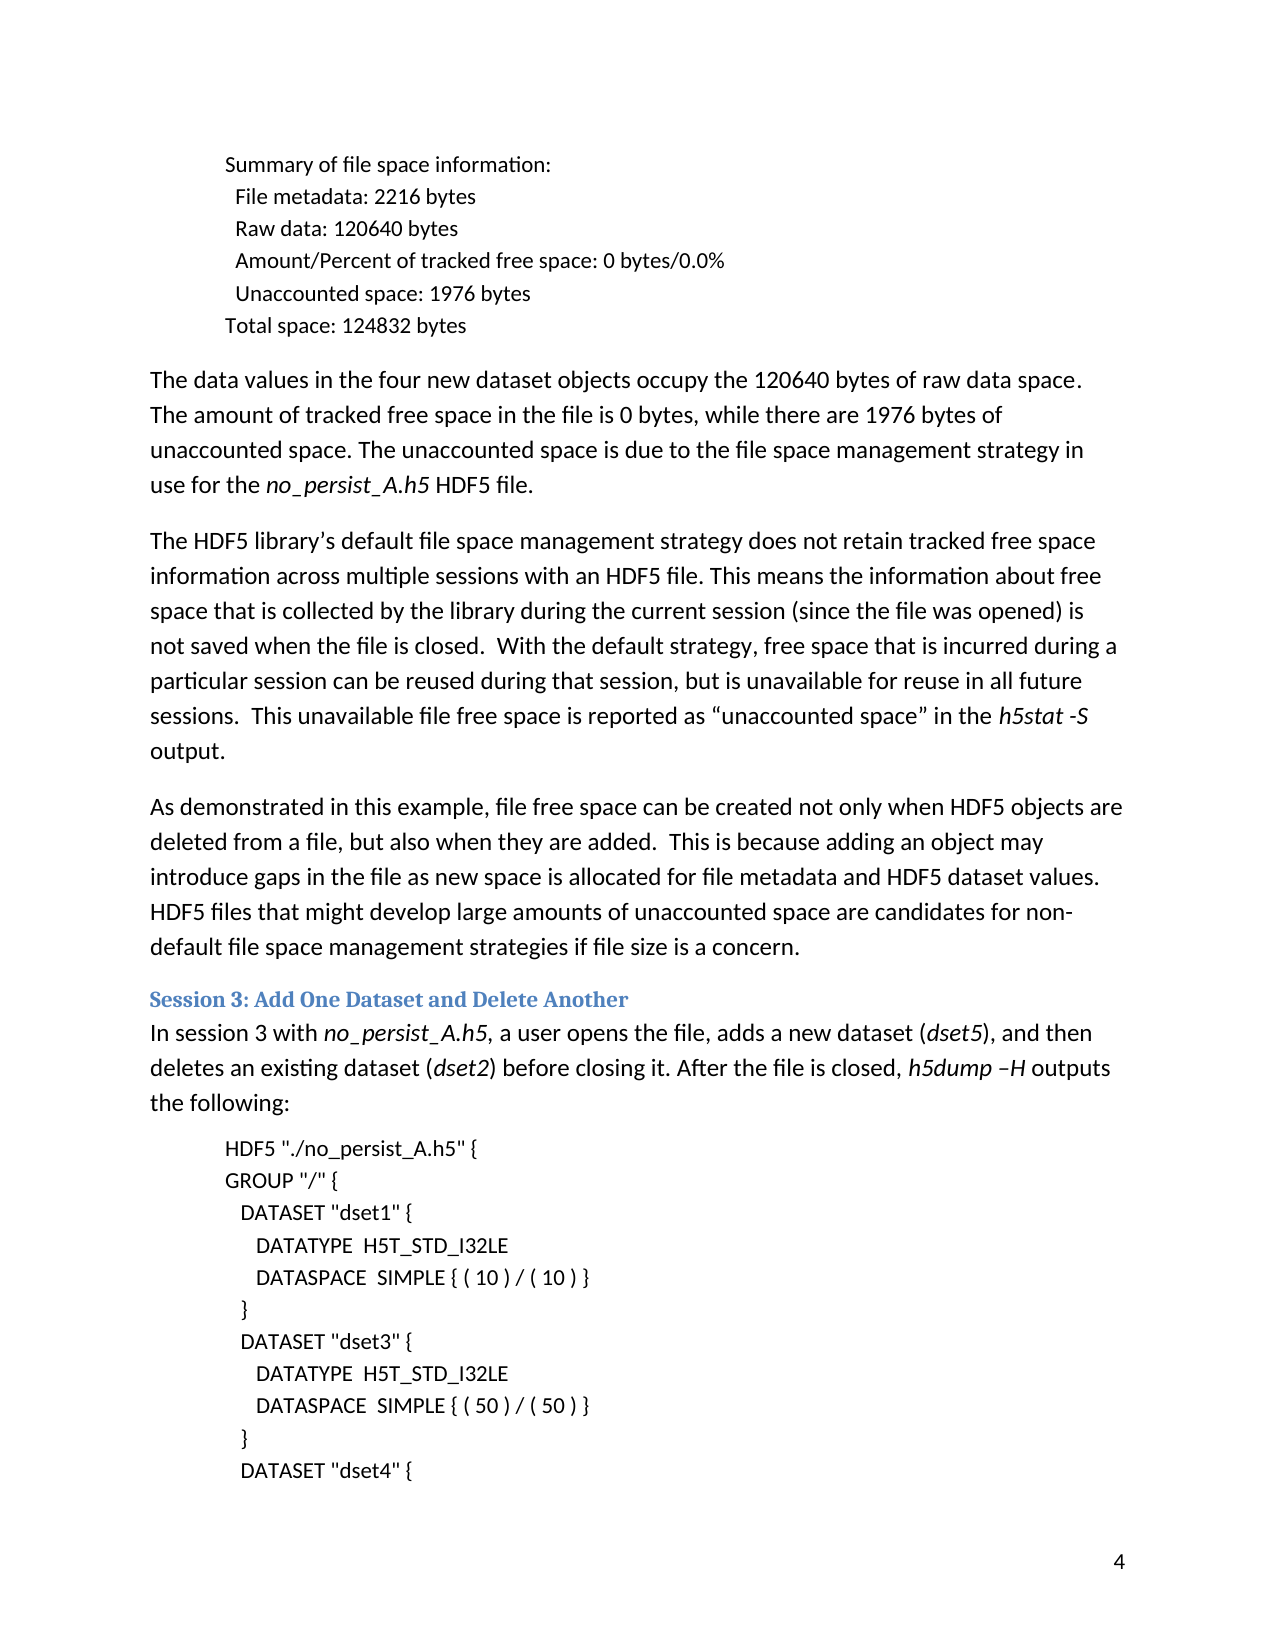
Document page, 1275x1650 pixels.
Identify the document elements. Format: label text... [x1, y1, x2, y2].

list Amount/Percent of tracked free space: 0 bytes/0.0% [225, 247, 1125, 274]
list File metadata: 2216 bytes [225, 182, 1125, 210]
list DATATYPE H5T_STD_I32LE [225, 1359, 1125, 1387]
text The data values in the four new dataset objects occupy the 120640 bytes of raw data space. The amount of tracked free space in the file is 0 bytes, while there are 1976 bytes of unaccounted space. The unaccounted space is due to the file space management strategy in use for the no_persist_A.h5 HDF5 file. [150, 364, 1125, 499]
list DATATYPE H5T_STD_I32LE [225, 1231, 1125, 1259]
list Total space: 124832 bytes [225, 311, 1125, 339]
subtitle Session 3: Add One Dataset and Delete Another [150, 986, 1125, 1013]
list Summary of file space information: [225, 150, 1125, 178]
list GROUP "/" { [225, 1166, 1125, 1194]
list } [225, 1424, 1125, 1452]
list HDF5 "./no_persist_A.h5" { [225, 1134, 1125, 1162]
text As demonstrated in this example, file free space can be created not only when HDF5 objects are deleted from a file, but also when they are added. This is because adding an object may introduce gaps in the file as new space is allocated for file metadata and HDF5 dataset values. HDF5 files that might develop large amounts of unaccounted space are candidates for non-default file space management strategies if file size is a concern. [150, 791, 1125, 961]
list Raw data: 120640 bytes [225, 214, 1125, 242]
list DATASPACE SIMPLE { ( 50 ) / ( 50 ) } [225, 1392, 1125, 1420]
list DATASPACE SIMPLE { ( 10 ) / ( 10 ) } [225, 1263, 1125, 1291]
list } [225, 1295, 1125, 1323]
list DATASET "dset3" { [225, 1327, 1125, 1355]
text In session 3 with no_persist_A.h5, a user opens the file, adds a new dataset (dset5), and then deletes an existing dataset (dset2) before closing it. After the file is closed, h5dump –H outputs the following: [150, 1017, 1125, 1117]
list DATASET "dset4" { [225, 1456, 1125, 1484]
text The HDF5 library’s default file space management strategy does not retain tracked free space information across multiple sessions with an HDF5 file. This means the information about free space that is collected by the library during the current session (since the file was opened) is not saved when the file is closed. With the default strategy, free space that is incurred during a particular session can be reused during that session, but is unavailable for reuse in all future sessions. This unavailable file free space is reported as “unaccounted space” in the h5stat -S output. [150, 525, 1125, 765]
list DATASET "dset1" { [225, 1198, 1125, 1227]
list Unaccounted space: 1976 bytes [225, 279, 1125, 307]
